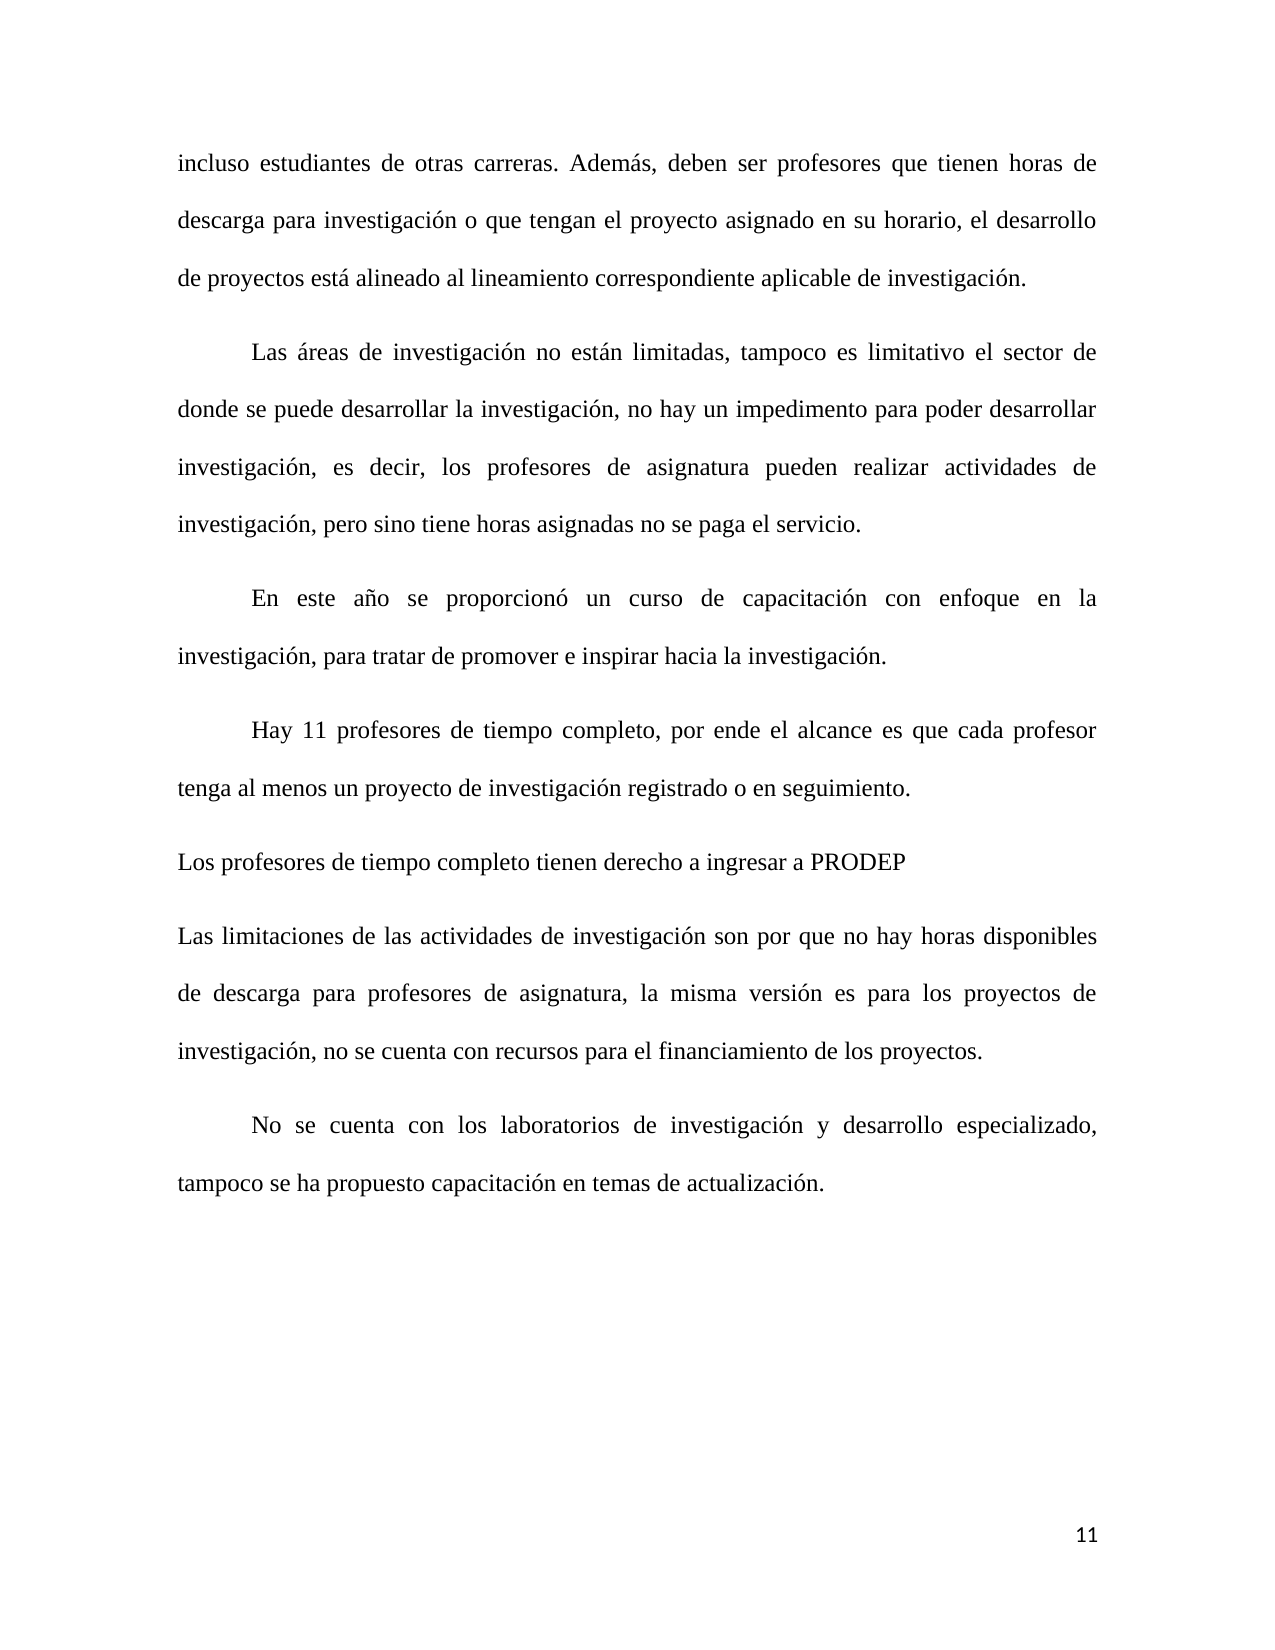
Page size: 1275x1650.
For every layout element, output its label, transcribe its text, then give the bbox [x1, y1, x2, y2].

text Las áreas de investigación no están limitadas, tampoco es limitativo el sector de donde se puede desarrollar la investigación, no hay un impedimento para poder desarrollar investigación, es decir, los profesores de asignatura pueden realizar actividades de investigación, pero sino tiene horas asignadas no se paga el servicio. [177, 337, 1098, 538]
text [177, 148, 1098, 291]
text En este año se proporcionó un curso de capacitación con enfoque en la investigación, para tratar de promover e inspirar hacia la investigación. [177, 583, 1098, 670]
text No se cuenta con los laboratorios de investigación y desarrollo especializado, tampoco se ha propuesto capacitación en temas de actualización. [177, 1110, 1098, 1196]
text Hay 11 profesores de tiempo completo, por ende el alcance es que cada profesor tenga al menos un proyecto de investigación registrado o en seguimiento. [177, 715, 1098, 801]
text Las limitaciones de las actividades de investigación son por que no hay horas disponibles de descarga para profesores de asignatura, la misma versión es para los proyectos de investigación, no se cuenta con recursos para el financiamiento de los proyectos. [177, 921, 1098, 1065]
text Los profesores de tiempo completo tienen derecho a ingresar a PRODEP [177, 847, 1098, 876]
